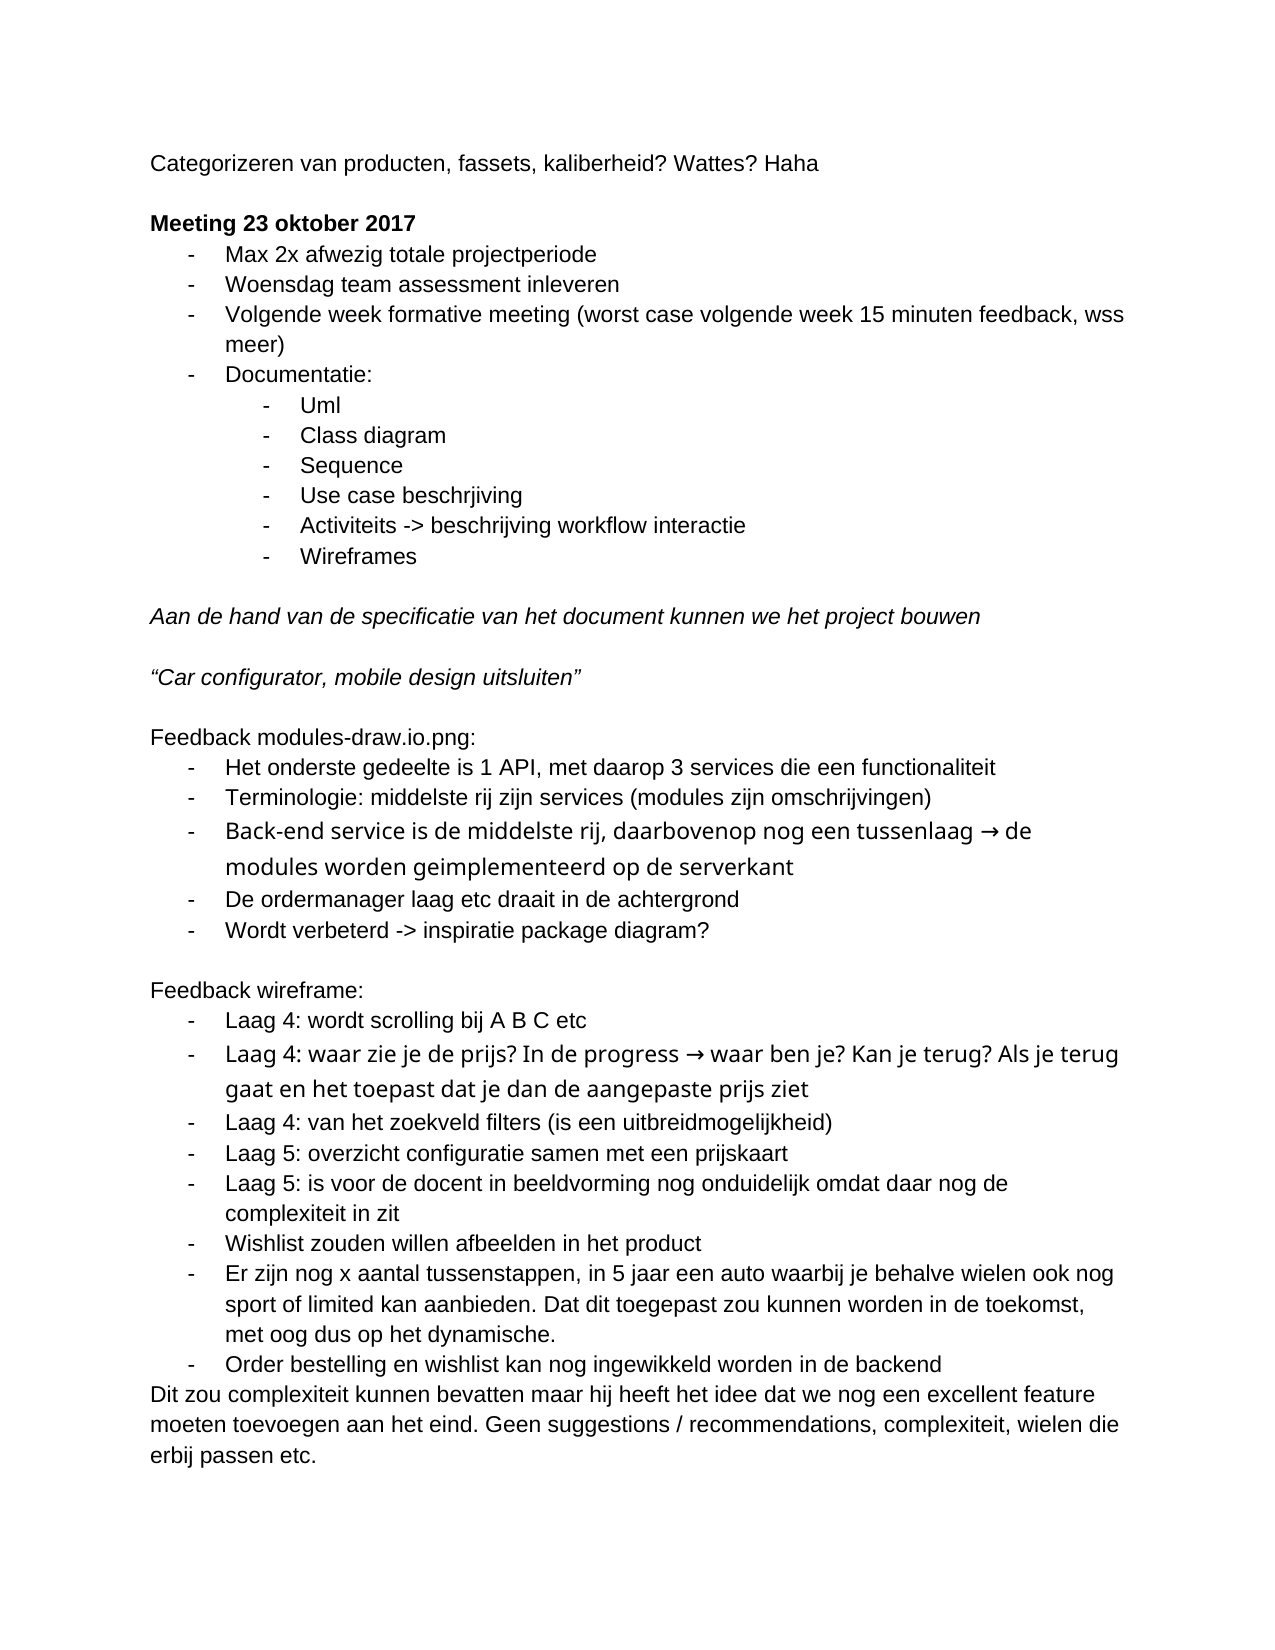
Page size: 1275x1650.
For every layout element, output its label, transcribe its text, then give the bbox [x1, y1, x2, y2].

list Max 2x afwezig totale projectperiode [187, 241, 1125, 267]
list Woensdag team assessment inleveren [187, 271, 1125, 297]
list Er zijn nog x aantal tussenstappen, in 5 jaar een auto waarbij je behalve wielen ook nog sport of limited kan aanbieden. Dat dit toegepast zou kunnen worden in de toekomst, met oog dus op het dynamische. [187, 1260, 1125, 1347]
list Volgende week formative meeting (worst case volgende week 15 minuten feedback, wss meer) [187, 301, 1125, 358]
list Laag 4: waar zie je de prijs? In de progress → waar ben je? Kan je terug? Als je terug gaat en het toepast dat je dan de aangepaste prijs ziet [187, 1037, 1125, 1105]
list Wordt verbeterd -> inspiratie package diagram? [187, 917, 1125, 943]
text Categorizeren van producten, fassets, kaliberheid? Wattes? Haha [150, 150, 1125, 176]
list Class diagram [262, 422, 1125, 448]
list Order bestelling en wishlist kan nog ingewikkeld worden in de backend [187, 1351, 1125, 1377]
text Dit zou complexiteit kunnen bevatten maar hij heeft het idee dat we nog een excellent feature moeten toevoegen aan het eind. Geen suggestions / recommendations, complexiteit, wielen die erbij passen etc. [150, 1381, 1125, 1468]
list Wishlist zouden willen afbeelden in het product [187, 1230, 1125, 1257]
list Sequence [262, 452, 1125, 478]
list Activiteits -> beschrijving workflow interactie [262, 512, 1125, 539]
text Feedback wireframe: [150, 977, 1125, 1003]
list Het onderste gedeelte is 1 API, met daarop 3 services die een functionaliteit [187, 754, 1125, 781]
list Documentatie: [187, 361, 1125, 388]
text Aan de hand van de specificatie van het document kunnen we het project bouwen [150, 603, 1125, 629]
text Feedback modules-draw.io.png: [150, 724, 1125, 750]
list Use case beschrjiving [262, 482, 1125, 509]
list Laag 5: is voor de docent in beeldvorming nog onduidelijk omdat daar nog de complexiteit in zit [187, 1170, 1125, 1226]
list Terminologie: middelste rij zijn services (modules zijn omschrijvingen) [187, 784, 1125, 811]
text Meeting 23 oktober 2017 [150, 210, 1125, 237]
list Uml [262, 392, 1125, 418]
list Wireframes [262, 543, 1125, 569]
list De ordermanager laag etc draait in de achtergrond [187, 886, 1125, 913]
list Laag 5: overzicht configuratie samen met een prijskaart [187, 1139, 1125, 1166]
text “Car configurator, mobile design uitsluiten” [150, 663, 1125, 690]
list Laag 4: van het zoekveld filters (is een uitbreidmogelijkheid) [187, 1109, 1125, 1136]
list Back-end service is de middelste rij, daarbovenop nog een tussenlaag → de modules worden geimplementeerd op de serverkant [187, 814, 1125, 882]
list Laag 4: wordt scrolling bij A B C etc [187, 1007, 1125, 1034]
